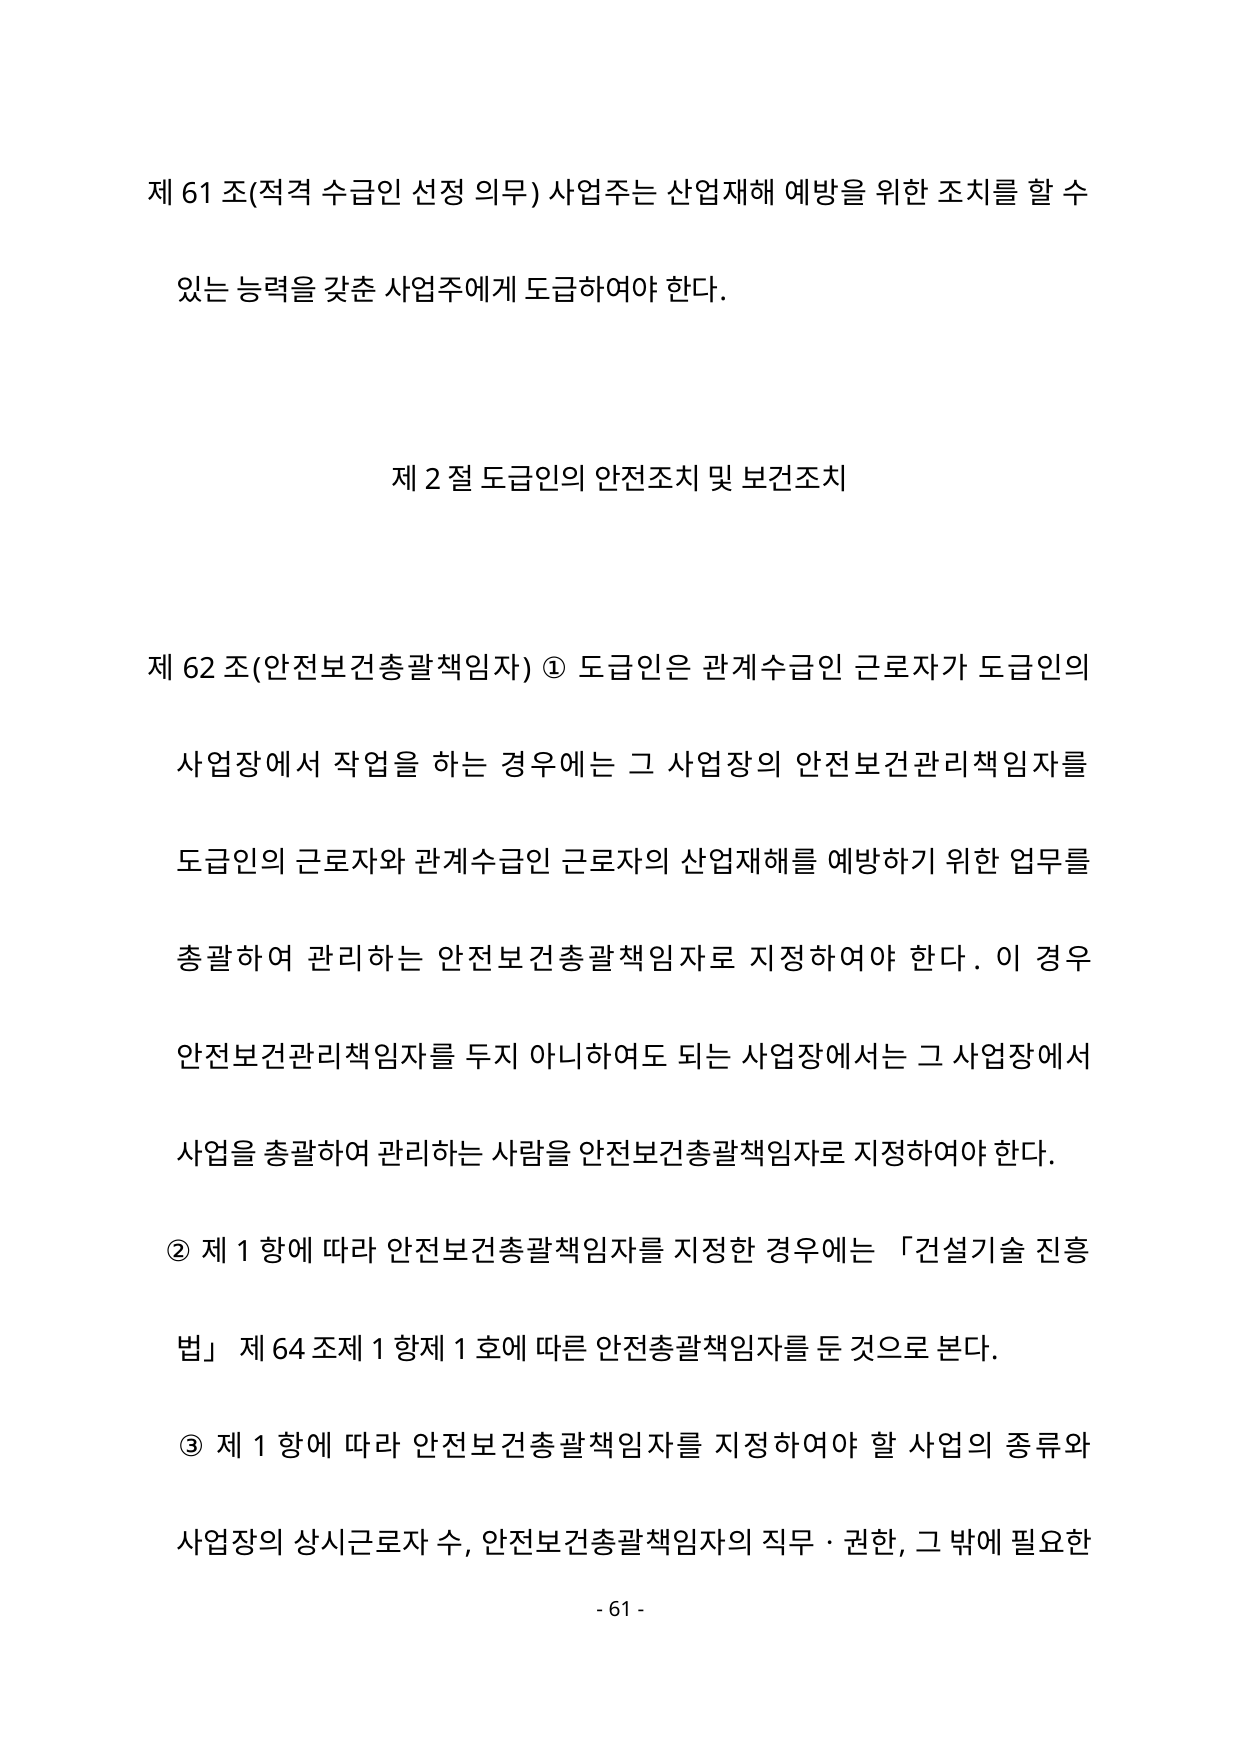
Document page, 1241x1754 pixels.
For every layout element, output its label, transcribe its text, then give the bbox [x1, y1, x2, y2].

text ② 제1항에 따라 안전보건총괄책임자를 지정한 경우에는 「건설기술 진흥법」 제64조제1항제1호에 따른 안전총괄책임자를 둔 것으로 본다. [148, 1228, 1093, 1368]
text 제61조(적격 수급인 선정 의무) 사업주는 산업재해 예방을 위한 조치를 할 수 있는 능력을 갖춘 사업주에게 도급하여야 한다. [148, 169, 1093, 309]
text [148, 1423, 1093, 1562]
text 제2절 도급인의 안전조치 및 보건조치 [148, 456, 1093, 498]
text 제62조(안전보건총괄책임자) ① 도급인은 관계수급인 근로자가 도급인의 사업장에서 작업을 하는 경우에는 그 사업장의 안전보건관리책임자를 도급인의 근로자와 관계수급인 근로자의 산업재해를 예방하기 위한 업무를 총괄하여 관리하는 안전보건총괄책임자로 지정하여야 한다. 이 경우 안전보건관리책임자를 두지 아니하여도 되는 사업장에서는 그 사업장에서 사업을 총괄하여 관리하는 사람을 안전보건총괄책임자로 지정하여야 한다. [148, 644, 1093, 1173]
